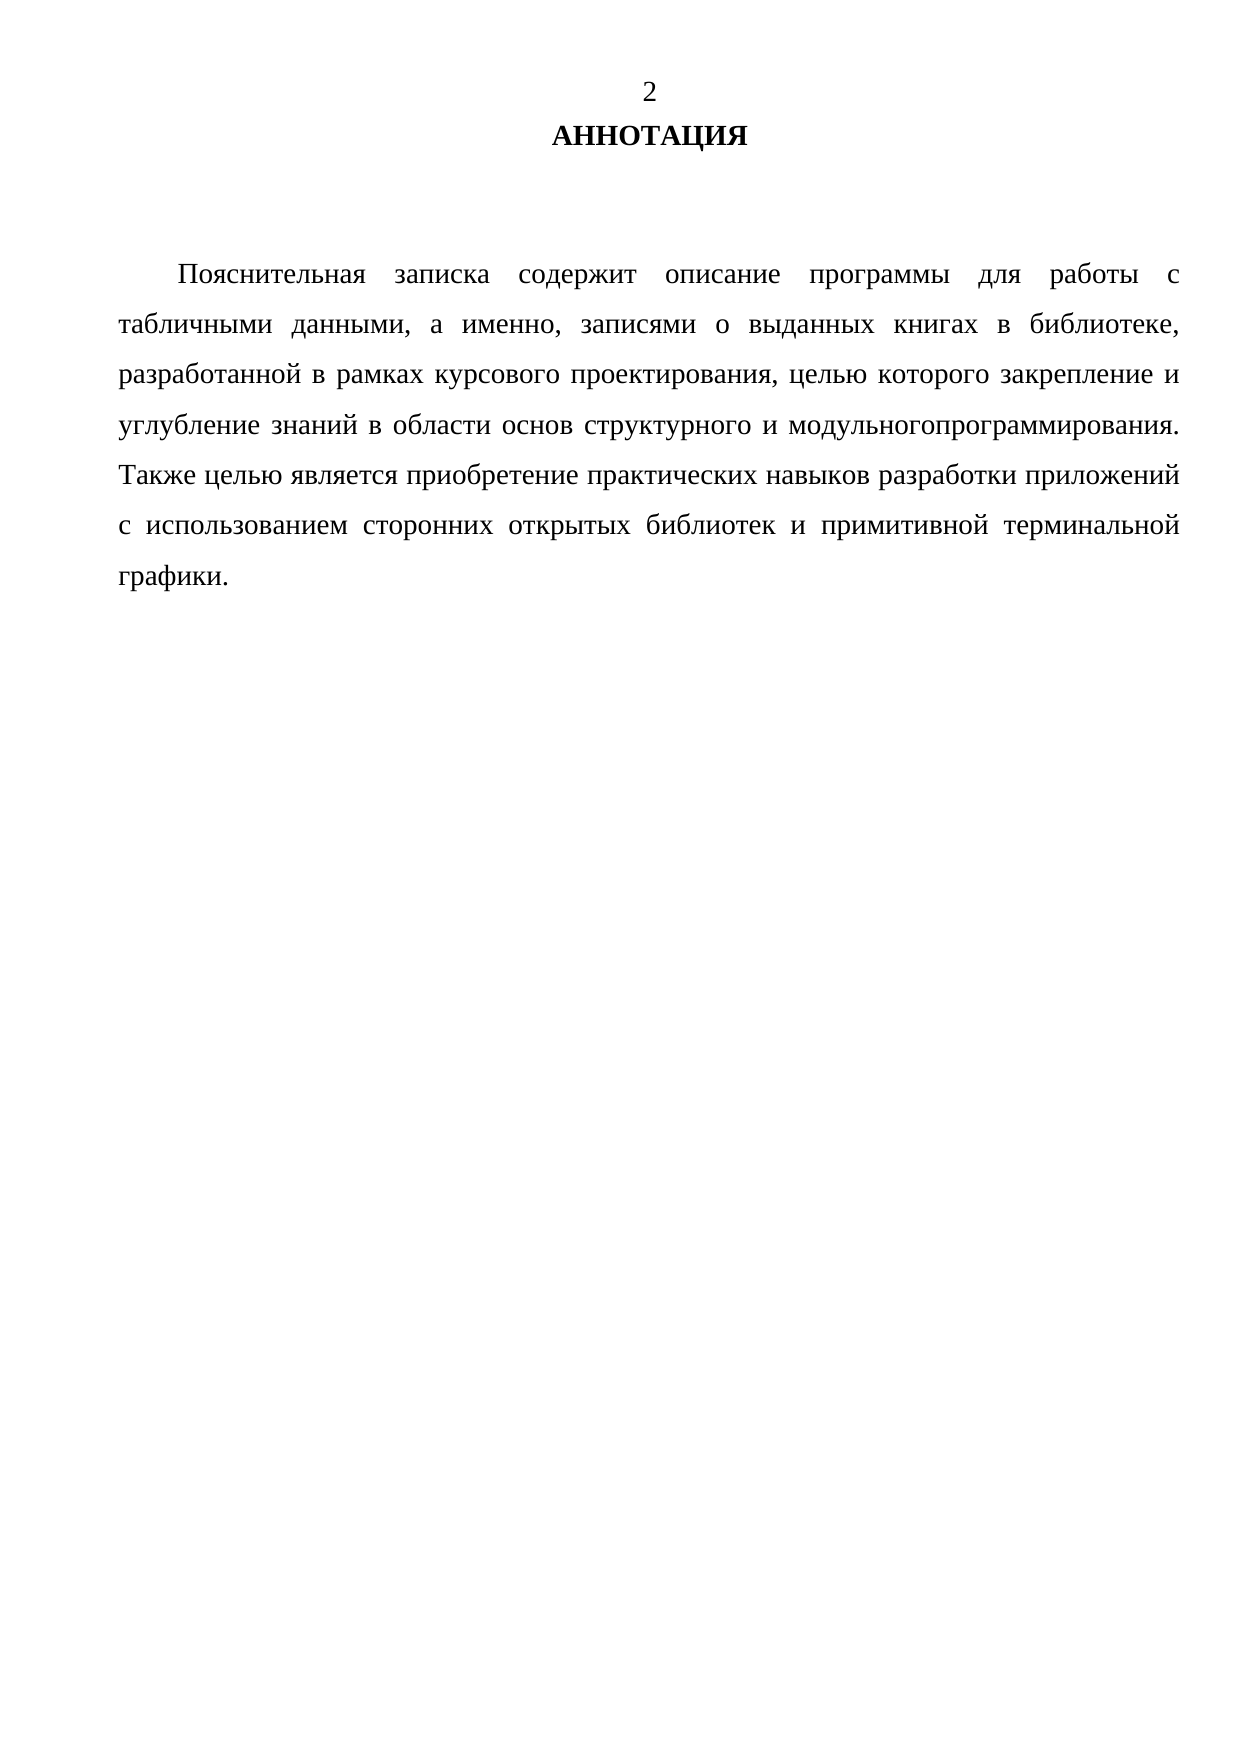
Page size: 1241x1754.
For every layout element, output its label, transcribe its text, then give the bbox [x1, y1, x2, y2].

subtitle АННОТАЦИЯ [118, 118, 1181, 152]
text Пояснительная записка содержит описание программы для работы с табличными данными, а именно, записями о выданных книгах в библиотеке, разработанной в рамках курсового проектирования, целью которого закрепление и углубление знаний в области основ структурного и модульногопрограммирования. Также целью является приобретение практических навыков разработки приложений с использованием сторонних открытых библиотек и примитивной терминальной графики. [118, 256, 1181, 591]
